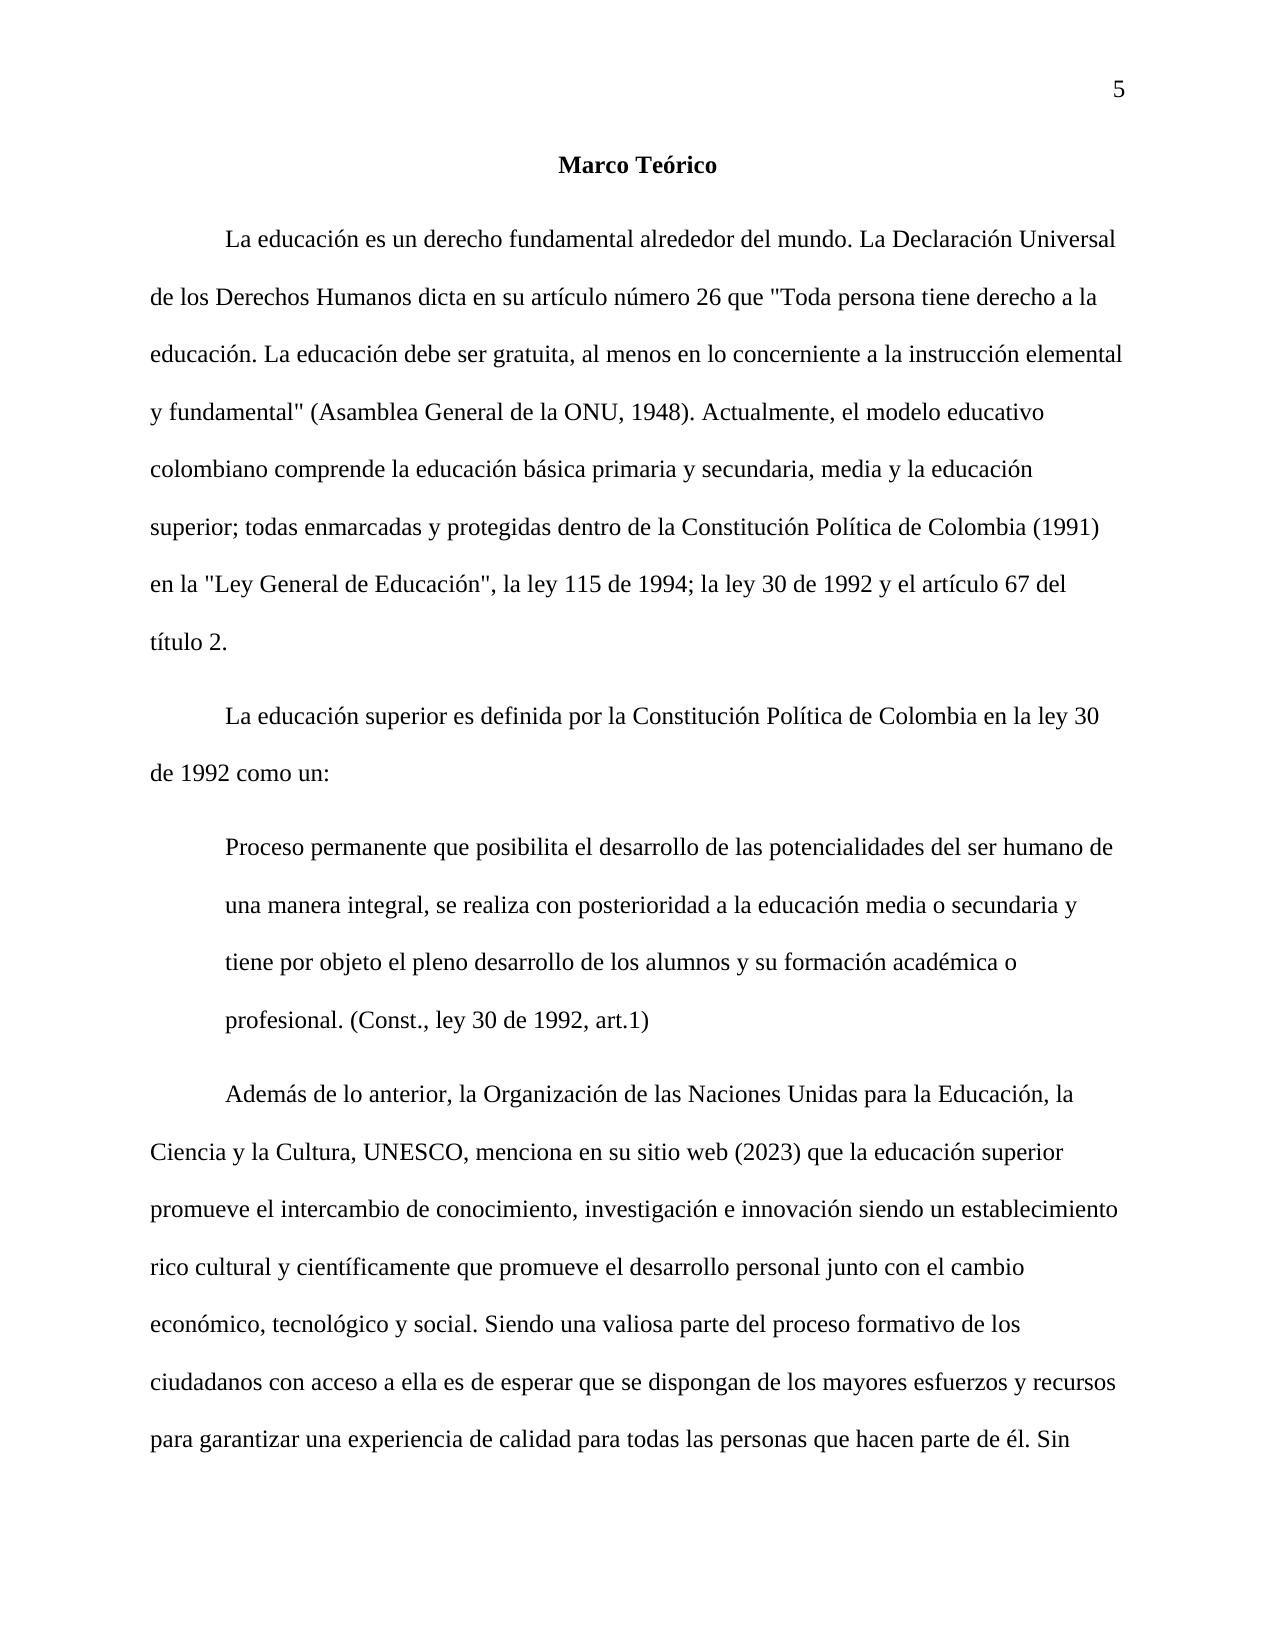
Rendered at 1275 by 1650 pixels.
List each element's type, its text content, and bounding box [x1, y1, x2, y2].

subtitle Marco Teórico [150, 150, 1125, 179]
text Proceso permanente que posibilita el desarrollo de las potencialidades del ser humano de una manera integral, se realiza con posterioridad a la educación media o secundaria y tiene por objeto el pleno desarrollo de los alumnos y su formación académica o profesional. (Const., ley 30 de 1992, art.1) [225, 832, 1125, 1034]
text La educación es un derecho fundamental alrededor del mundo. La Declaración Universal de los Derechos Humanos dicta en su artículo número 26 que "Toda persona tiene derecho a la educación. La educación debe ser gratuita, al menos en lo concerniente a la instrucción elemental y fundamental" (Asamblea General de la ONU, 1948). Actualmente, el modelo educativo colombiano comprende la educación básica primaria y secundaria, media y la educación superior; todas enmarcadas y protegidas dentro de la Constitución Política de Colombia (1991) en la "Ley General de Educación", la ley 115 de 1994; la ley 30 de 1992 y el artículo 67 del título 2. [150, 224, 1125, 655]
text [150, 1079, 1125, 1453]
text La educación superior es definida por la Constitución Política de Colombia en la ley 30 de 1992 como un: [150, 701, 1125, 787]
